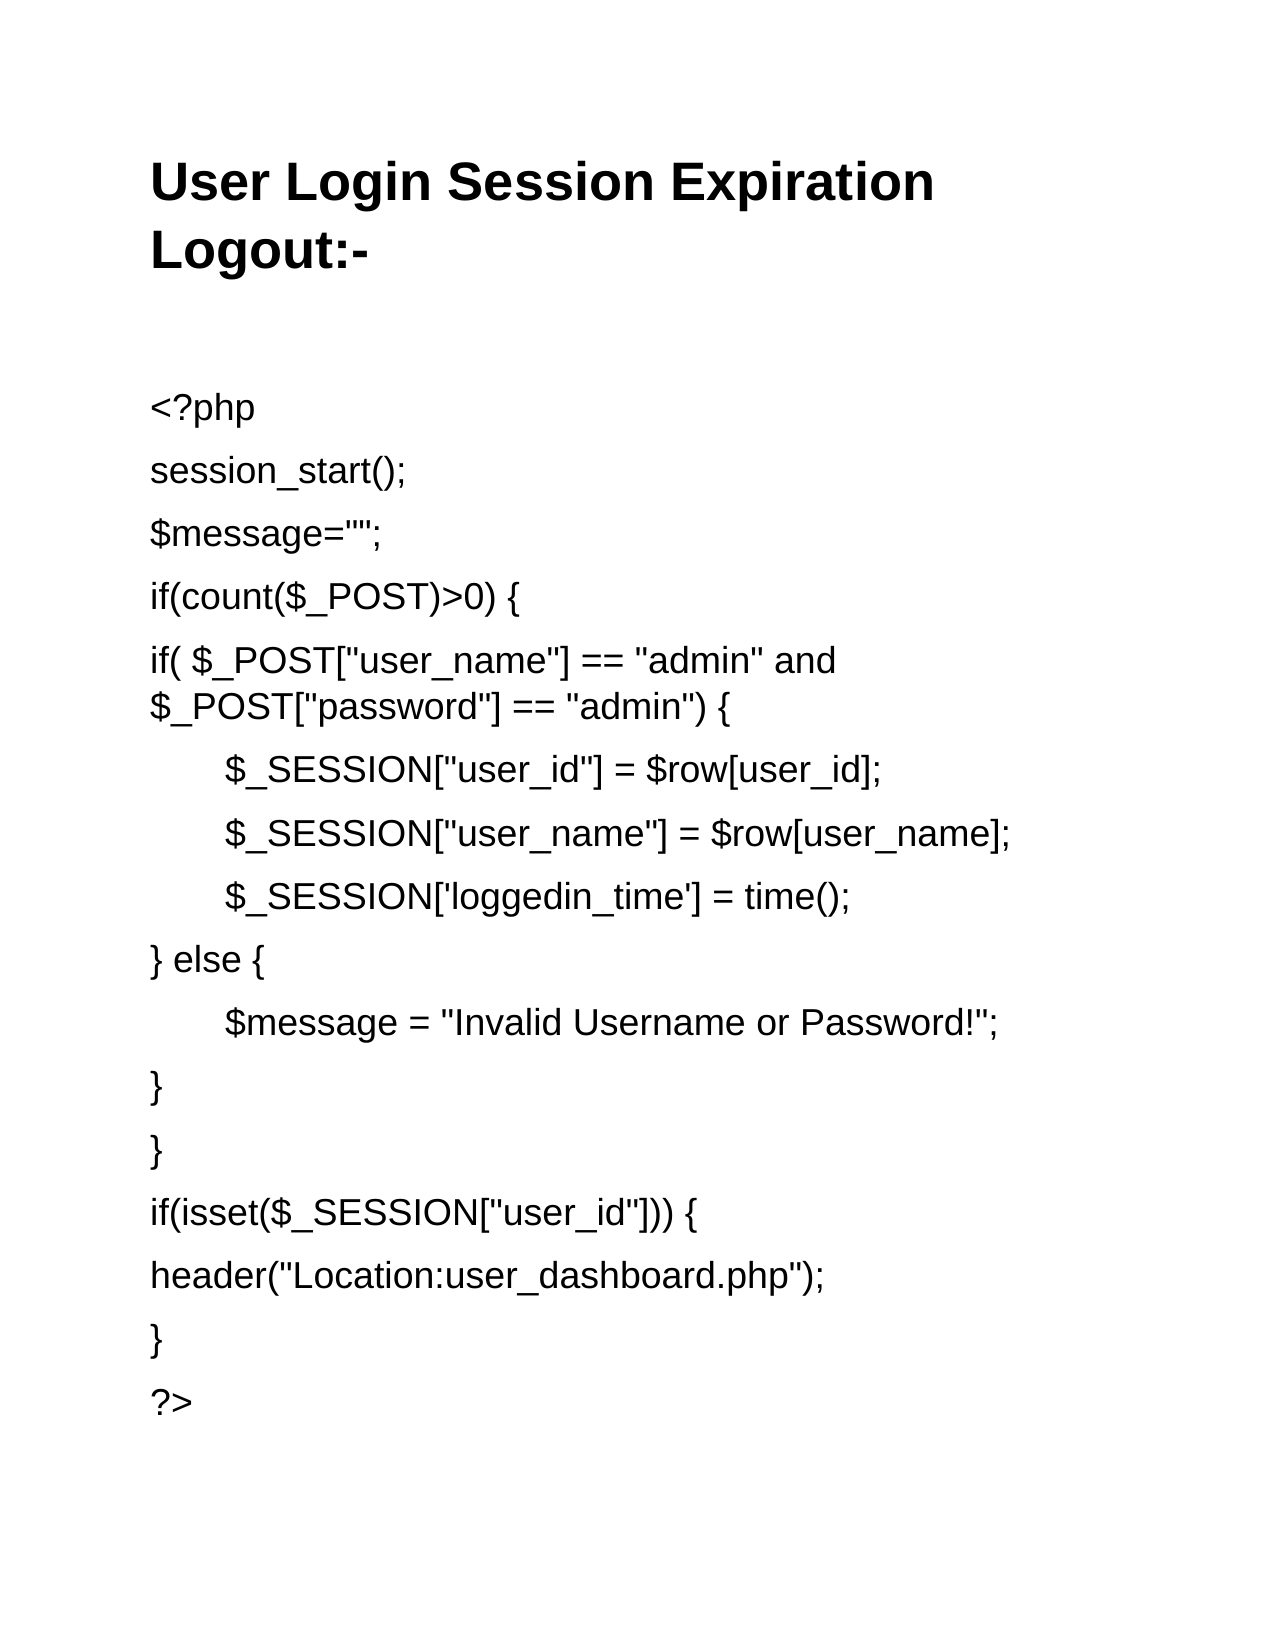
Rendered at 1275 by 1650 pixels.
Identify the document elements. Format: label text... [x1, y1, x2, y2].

text if( $_POST["user_name"] == "admin" and $_POST["password"] == "admin") { [150, 638, 1125, 727]
text <?php [150, 385, 1125, 428]
text if(count($_POST)>0) { [150, 574, 1125, 618]
text User Login Session Expiration Logout:- [150, 150, 1125, 279]
text $message = "Invalid Username or Password!"; [150, 1001, 1125, 1044]
text if(isset($_SESSION["user_id"])) { [150, 1190, 1125, 1233]
text } else { [150, 937, 1125, 980]
text $_SESSION["user_name"] = $row[user_name]; [150, 811, 1125, 854]
text } [150, 1317, 1125, 1360]
text } [150, 1064, 1125, 1107]
text $_SESSION['loggedin_time'] = time(); [150, 874, 1125, 917]
text ?> [150, 1380, 1125, 1423]
text session_start(); [150, 448, 1125, 491]
text $message=""; [150, 511, 1125, 554]
text } [150, 1127, 1125, 1170]
text header("Location:user_dashboard.php"); [150, 1253, 1125, 1297]
text $_SESSION["user_id"] = $row[user_id]; [150, 748, 1125, 791]
